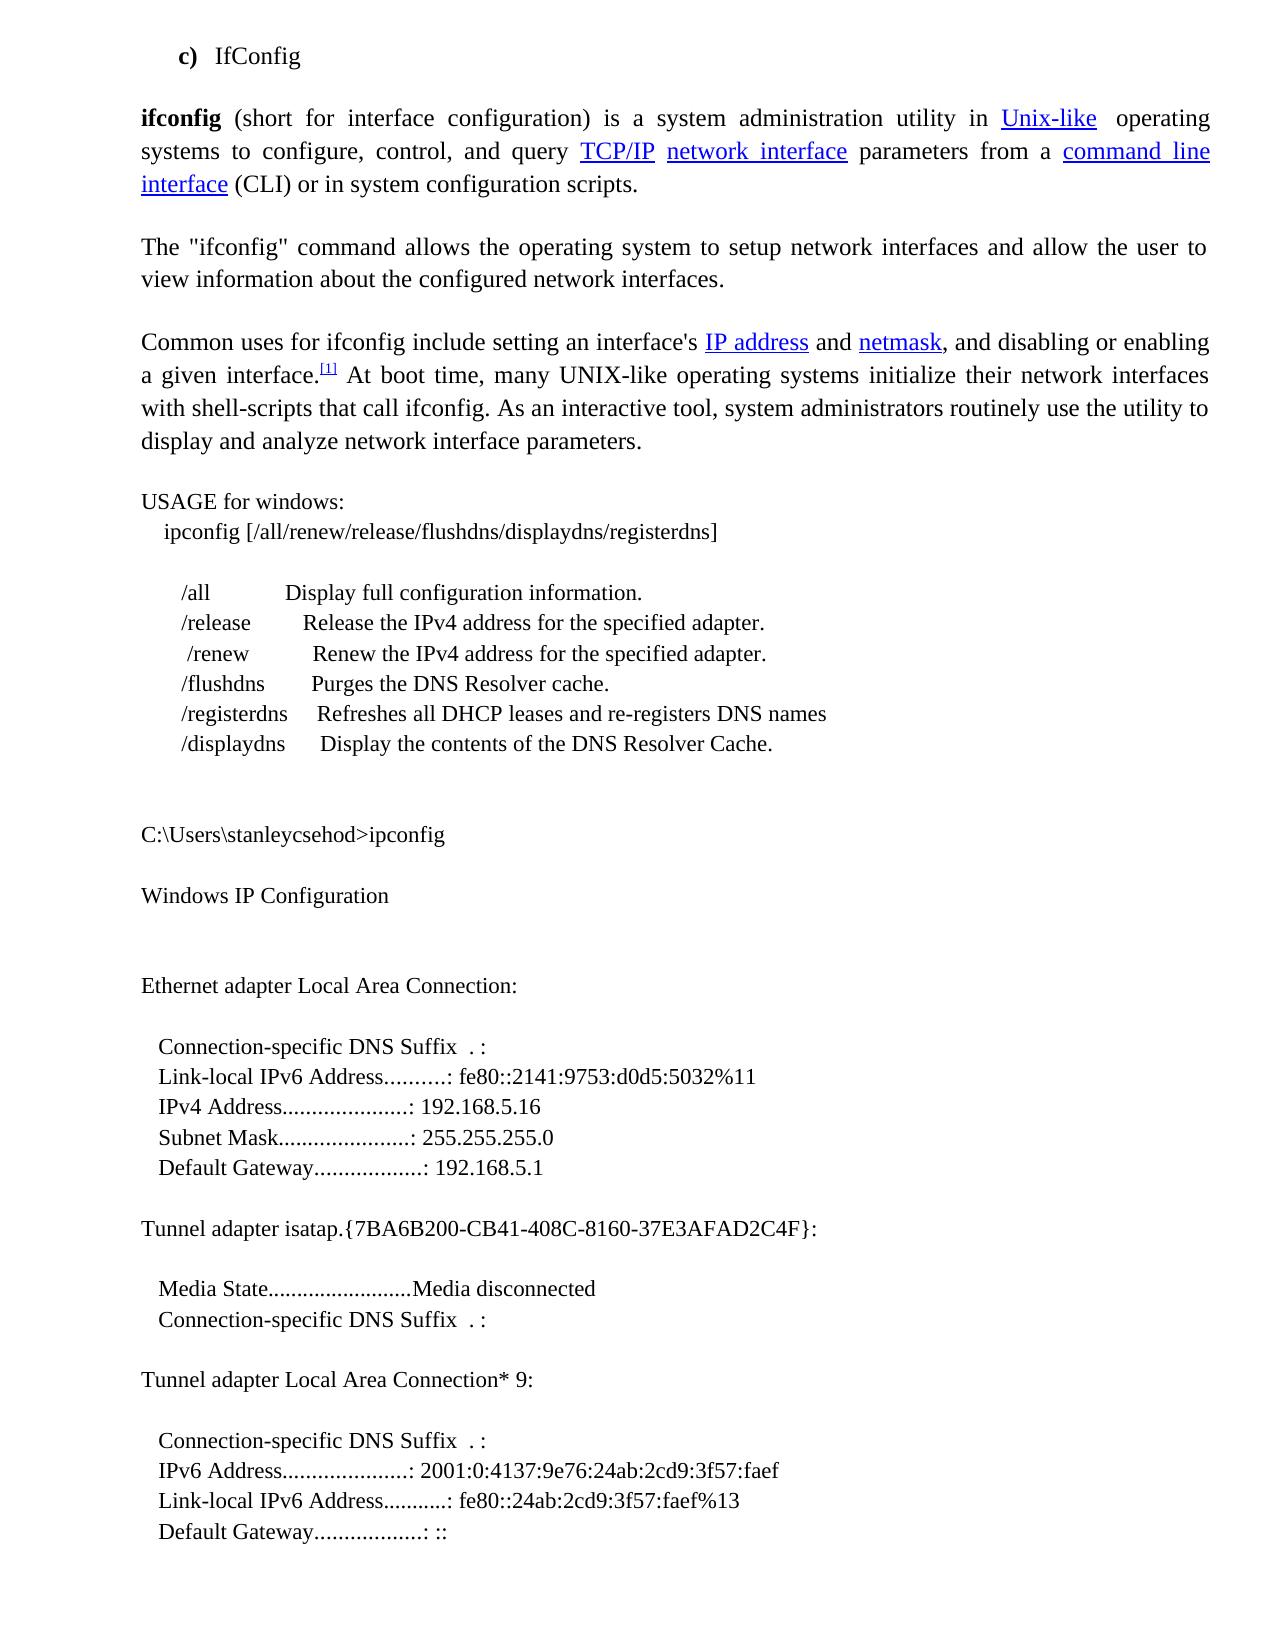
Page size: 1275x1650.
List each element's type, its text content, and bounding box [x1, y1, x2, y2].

text /flushdns Purges the DNS Resolver cache. [181, 670, 1242, 696]
text USAGE for windows: [141, 488, 1242, 514]
text IPv4 Address. : 192.168.5.16 [158, 1093, 1242, 1120]
text /displaydns Display the contents of the DNS Resolver Cache. [181, 730, 1242, 757]
text /release Release the IPv4 address for the specified adapter. [181, 609, 1242, 636]
text ipconfig [/all/renew/release/flushdns/displaydns/registerdns] [164, 518, 1242, 545]
text Tunnel adapter isatap.{7BA6B200-CB41-408C-8160-37E3AFAD2C4F}: Media State Media disconnected [141, 1181, 818, 1302]
text Connection-specific DNS Suffix . : [158, 1306, 1242, 1332]
text Common uses for ifconfig include setting an interface's IP address and netmask, and disabling or enabling a given interface.[1] At boot time, many UNIX-like operating systems initialize their network interfaces with shell-scripts that call ifconfig. As an interactive tool, system administrators routinely use the utility to display and analyze network interface parameters. [141, 327, 1210, 454]
text Connection-specific DNS Suffix . : [158, 1033, 1242, 1059]
text /registerdns Refreshes all DHCP leases and re-registers DNS names [181, 700, 1242, 727]
text Connection-specific DNS Suffix . : [158, 1427, 1242, 1453]
text Link-local IPv6 Address : fe80::24ab:2cd9:3f57:faef%13 [158, 1487, 1242, 1514]
text Default Gateway : 192.168.5.1 [158, 1154, 1242, 1181]
text Tunnel adapter Local Area Connection* 9: [141, 1366, 1242, 1393]
text /all Display full configuration information. [181, 579, 1242, 605]
text Link-local IPv6 Address : fe80::2141:9753:d0d5:5032%11 [158, 1063, 1242, 1089]
text Ethernet adapter Local Area Connection: [141, 972, 1242, 998]
text IPv6 Address. : 2001:0:4137:9e76:24ab:2cd9:3f57:faef [158, 1457, 1242, 1484]
text C:\Users\stanleycsehod>ipconfig Windows IP Configuration [141, 821, 447, 908]
text Default Gateway : :: [158, 1518, 1242, 1544]
text Subnet Mask : 255.255.255.0 [158, 1124, 1242, 1150]
list IfConfig [178, 41, 1242, 70]
text /renew Renew the IPv4 address for the specified adapter. [187, 640, 1242, 666]
text ifconfig (short for interface configuration) is a system administration utility in Unix-like operating systems to configure, control, and query TCP/IP network interface parameters from a command line interface (CLI) or in system configuration scripts. [141, 103, 1210, 198]
text The "ifconfig" command allows the operating system to setup network interfaces and allow the user to view information about the configured network interfaces. [141, 232, 1209, 293]
